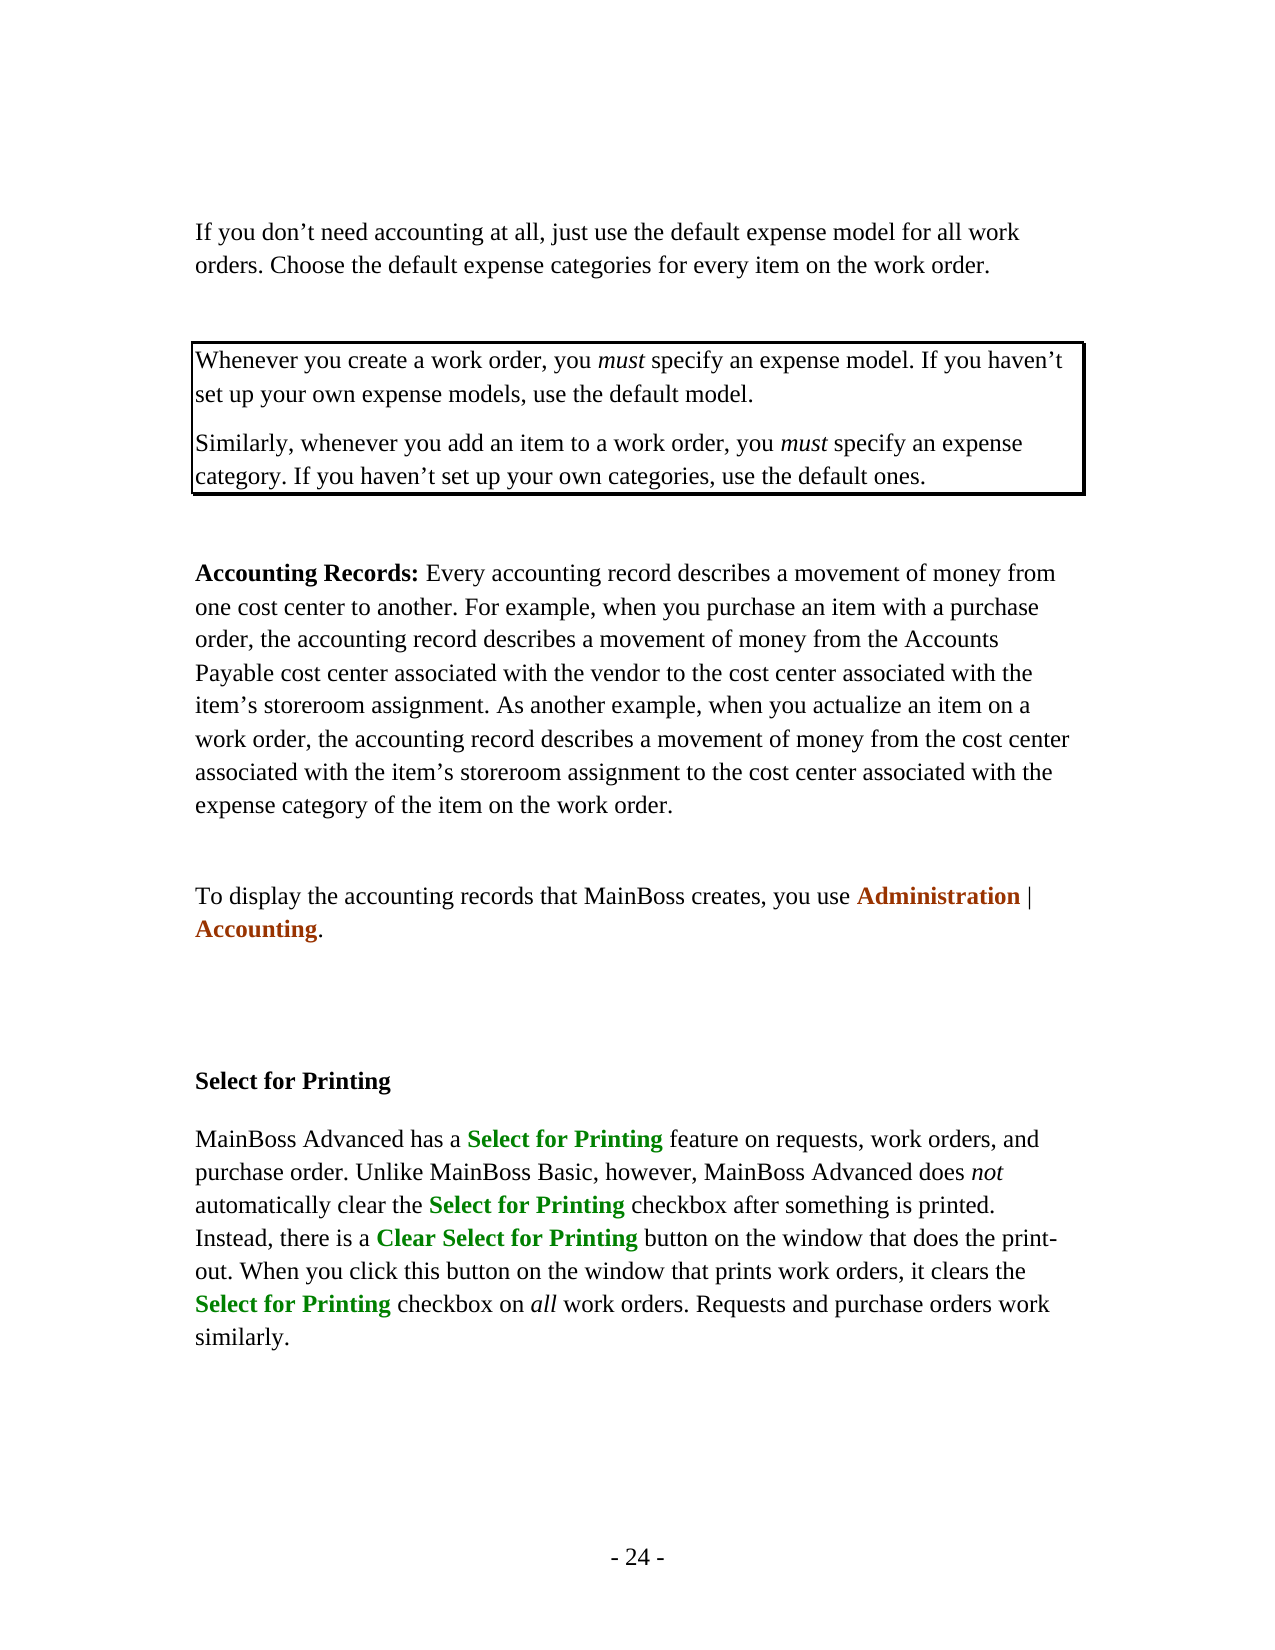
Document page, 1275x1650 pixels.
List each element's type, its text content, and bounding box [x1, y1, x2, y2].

subtitle Select for Printing [195, 1066, 1080, 1095]
text MainBoss Advanced has a Select for Printing feature on requests, work orders, and purchase order. Unlike MainBoss Basic, however, MainBoss Advanced does not automatically clear the Select for Printing checkbox after something is printed. Instead, there is a Clear Select for Printing button on the window that does the print-out. When you click this button on the window that prints work orders, it clears the Select for Printing checkbox on all work orders. Requests and purchase orders work similarly. [195, 1124, 1080, 1351]
text To display the accounting records that MainBoss creates, you use Administration | Accounting. [195, 881, 1080, 943]
text Whenever you create a work order, you must specify an expense model. If you haven’t set up your own expense models, use the default model. Similarly, whenever you add an item to a work order, you must specify an expense category. If you haven’t set up your own categories, use the default ones. [193, 344, 1082, 492]
text Accounting Records: Every accounting record describes a movement of money from one cost center to another. For example, when you purchase an item with a purchase order, the accounting record describes a movement of money from the Accounts Payable cost center associated with the vendor to the cost center associated with the item’s storeroom assignment. As another example, when you actualize an item on a work order, the accounting record describes a movement of money from the cost center associated with the item’s storeroom assignment to the cost center associated with the expense category of the item on the work order. [195, 558, 1080, 818]
text If you don’t need accounting at all, just use the default expense model for all work orders. Choose the default expense categories for every item on the work order. [195, 217, 1080, 279]
